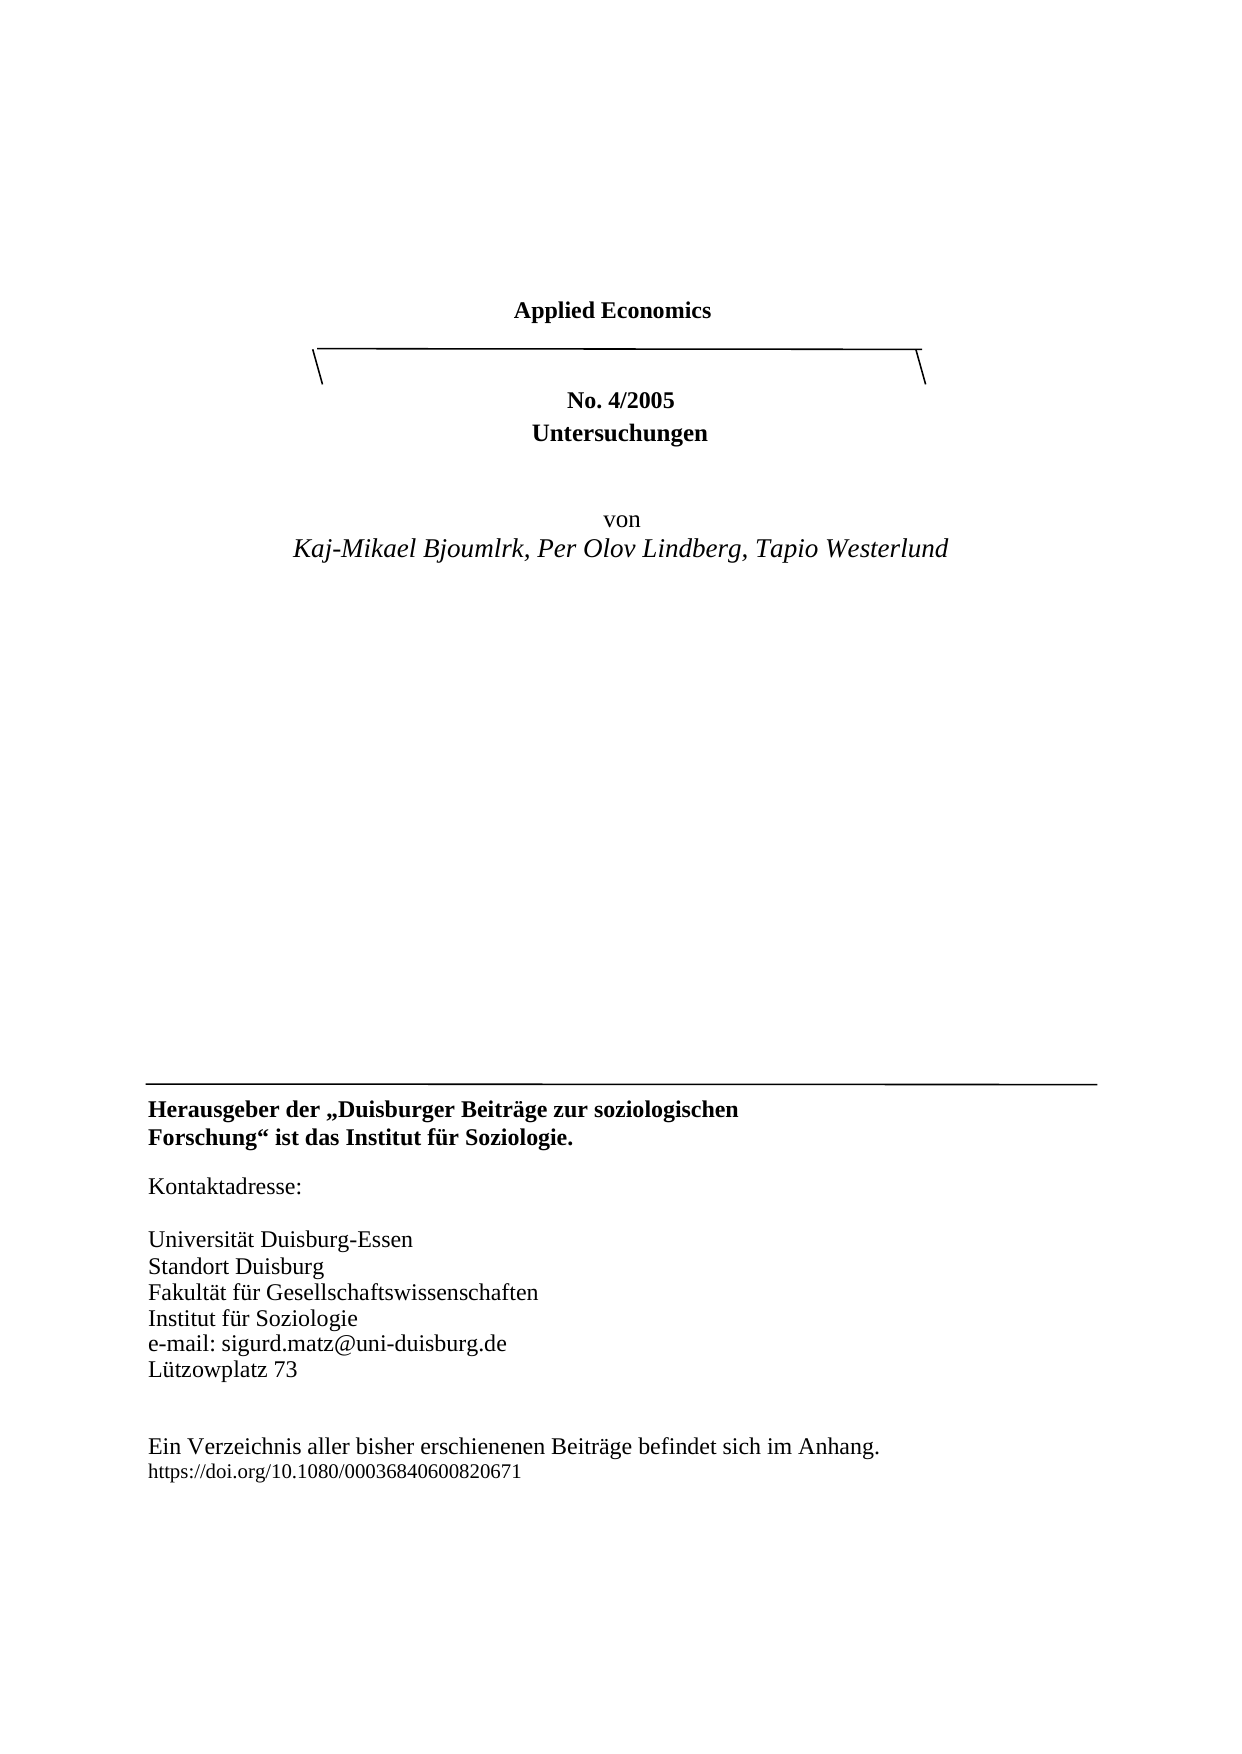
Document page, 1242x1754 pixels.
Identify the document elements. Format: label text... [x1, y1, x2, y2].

text https://doi.org/10.1080/00036840600820671 [148, 1459, 1092, 1483]
text Ein Verzeichnis aller bisher erschienenen Beiträge befindet sich im Anhang. [148, 1432, 1092, 1459]
text Lützowplatz 73 [148, 1357, 443, 1383]
text Herausgeber der „Duisburger Beiträge zur soziologischen Forschung“ ist das Institut für Soziologie. [148, 1096, 837, 1150]
text Untersuchungen [148, 418, 1092, 446]
text e-mail: sigurd.matz@uni-duisburg.de [148, 1332, 1092, 1357]
text von [148, 504, 1096, 533]
text No. 4/2005 [148, 386, 1094, 414]
text Standort Duisburg [148, 1253, 1092, 1280]
text Universität Duisburg-Essen [148, 1225, 1092, 1253]
text Fakultät für Gesellschaftswissenschaften [148, 1280, 1092, 1306]
text Applied Economics [148, 297, 1077, 324]
text Institut für Soziologie [148, 1306, 1092, 1332]
text Kontaktadresse: [148, 1172, 1092, 1199]
text Kaj-Mikael Bjoumlrk, Per Olov Lindberg, Tapio Westerlund [148, 533, 1094, 564]
